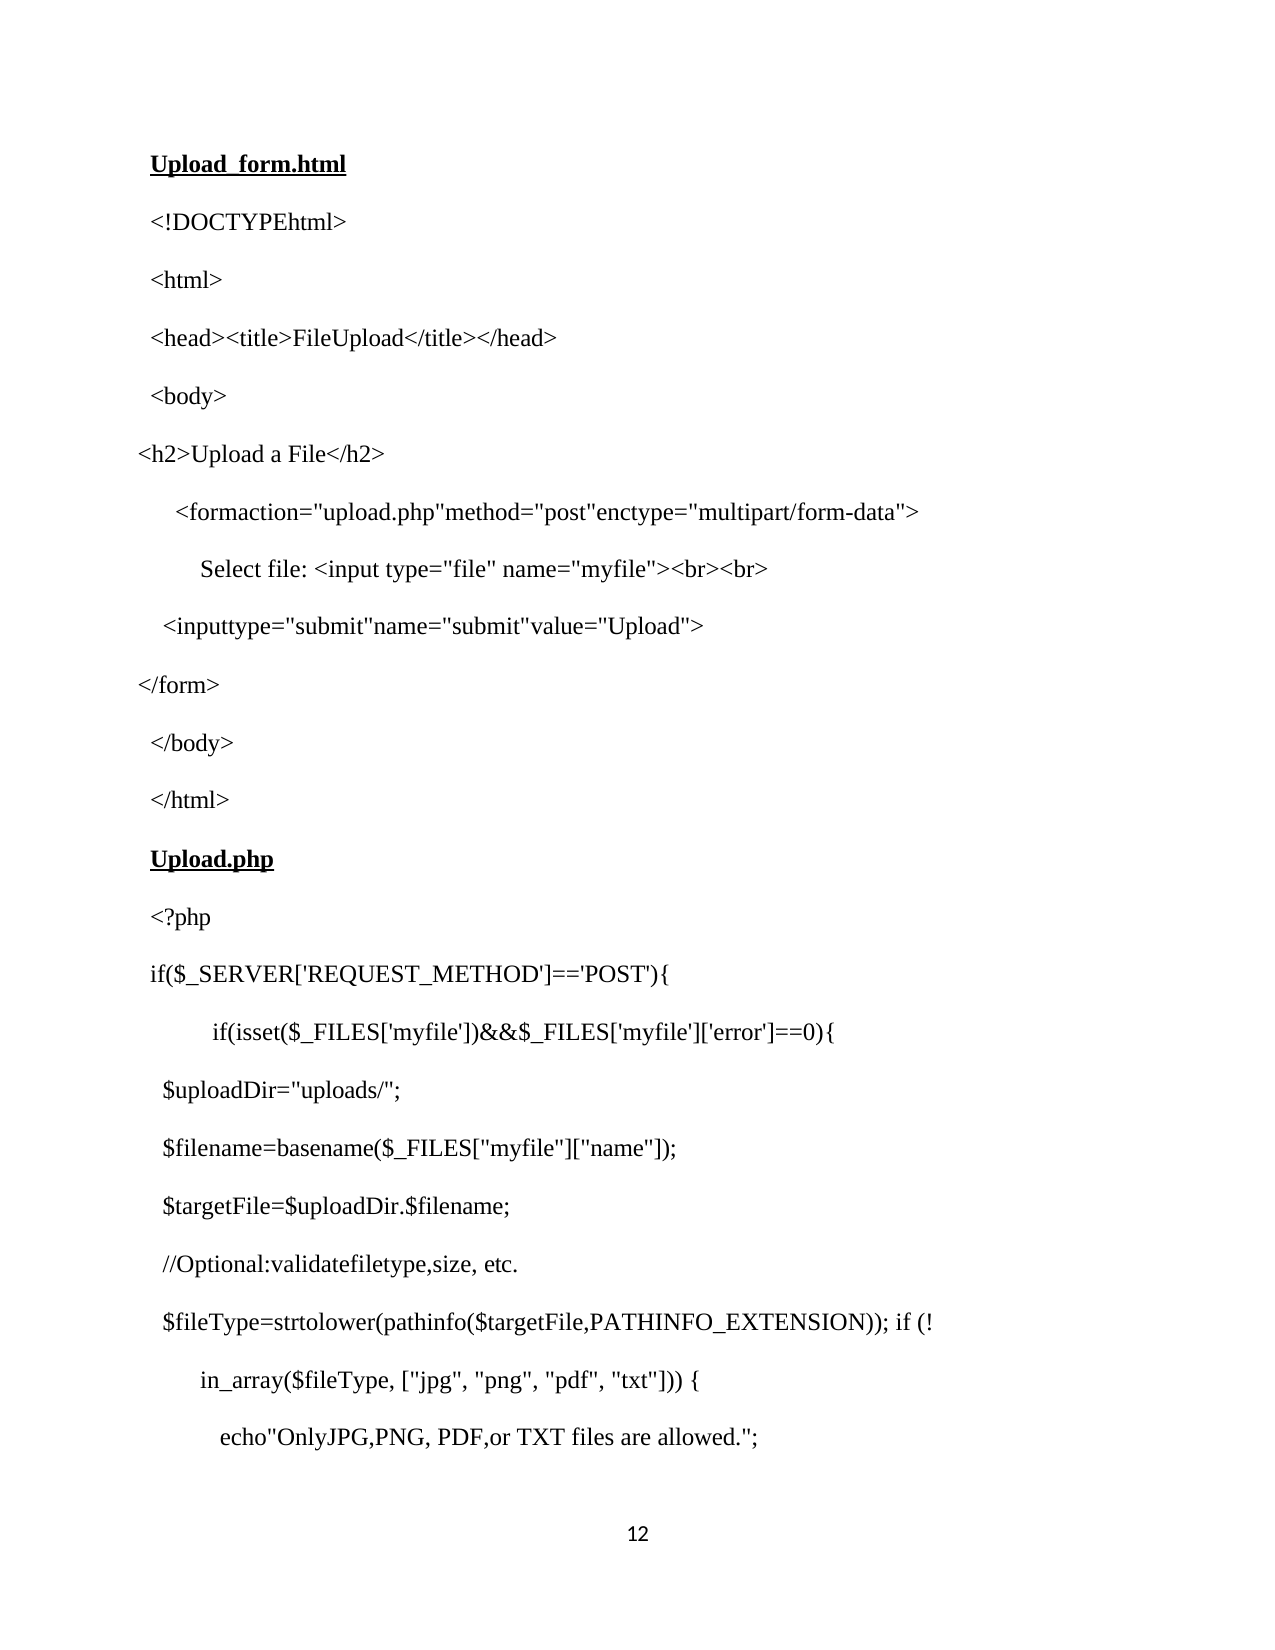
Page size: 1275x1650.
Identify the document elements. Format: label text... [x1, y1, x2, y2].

subtitle Upload.php [150, 844, 1162, 873]
text if(isset($_FILES['myfile'])&&$_FILES['myfile']['error']==0){ [187, 1017, 861, 1046]
text if($_SERVER['REQUEST_METHOD']=='POST'){ [150, 959, 1162, 988]
text $targetFile=$uploadDir.$filename; [162, 1191, 1162, 1220]
text <!DOCTYPEhtml> [150, 207, 1162, 236]
text </form> [137, 670, 1162, 698]
text </body> [150, 728, 1162, 757]
text $uploadDir="uploads/"; [162, 1075, 1162, 1104]
text <html> [150, 265, 1162, 294]
text <head><title>FileUpload</title></head> [150, 323, 1162, 352]
text <inputtype="submit"name="submit"value="Upload"> [162, 612, 1162, 641]
text </html> [150, 786, 1162, 814]
subtitle Upload_form.html [150, 149, 1162, 178]
text <body> [150, 381, 1162, 410]
text <?php [150, 902, 1162, 930]
text echo"OnlyJPG,PNG, PDF,or TXT files are allowed."; [116, 1422, 861, 1451]
text $fileType=strtolower(pathinfo($targetFile,PATHINFO_EXTENSION)); if (!in_array($fileType, ["jpg", "png", "pdf", "txt"])) { [162, 1307, 954, 1393]
text //Optional:validatefiletype,size, etc. [162, 1249, 1162, 1278]
text <h2>Upload a File</h2> [137, 439, 1162, 467]
text $filename=basename($_FILES["myfile"]["name"]); [162, 1133, 1162, 1162]
text <formaction="upload.php"method="post"enctype="multipart/form-data"> Select file: <input type="file" name="myfile"><br><br> [175, 497, 954, 583]
